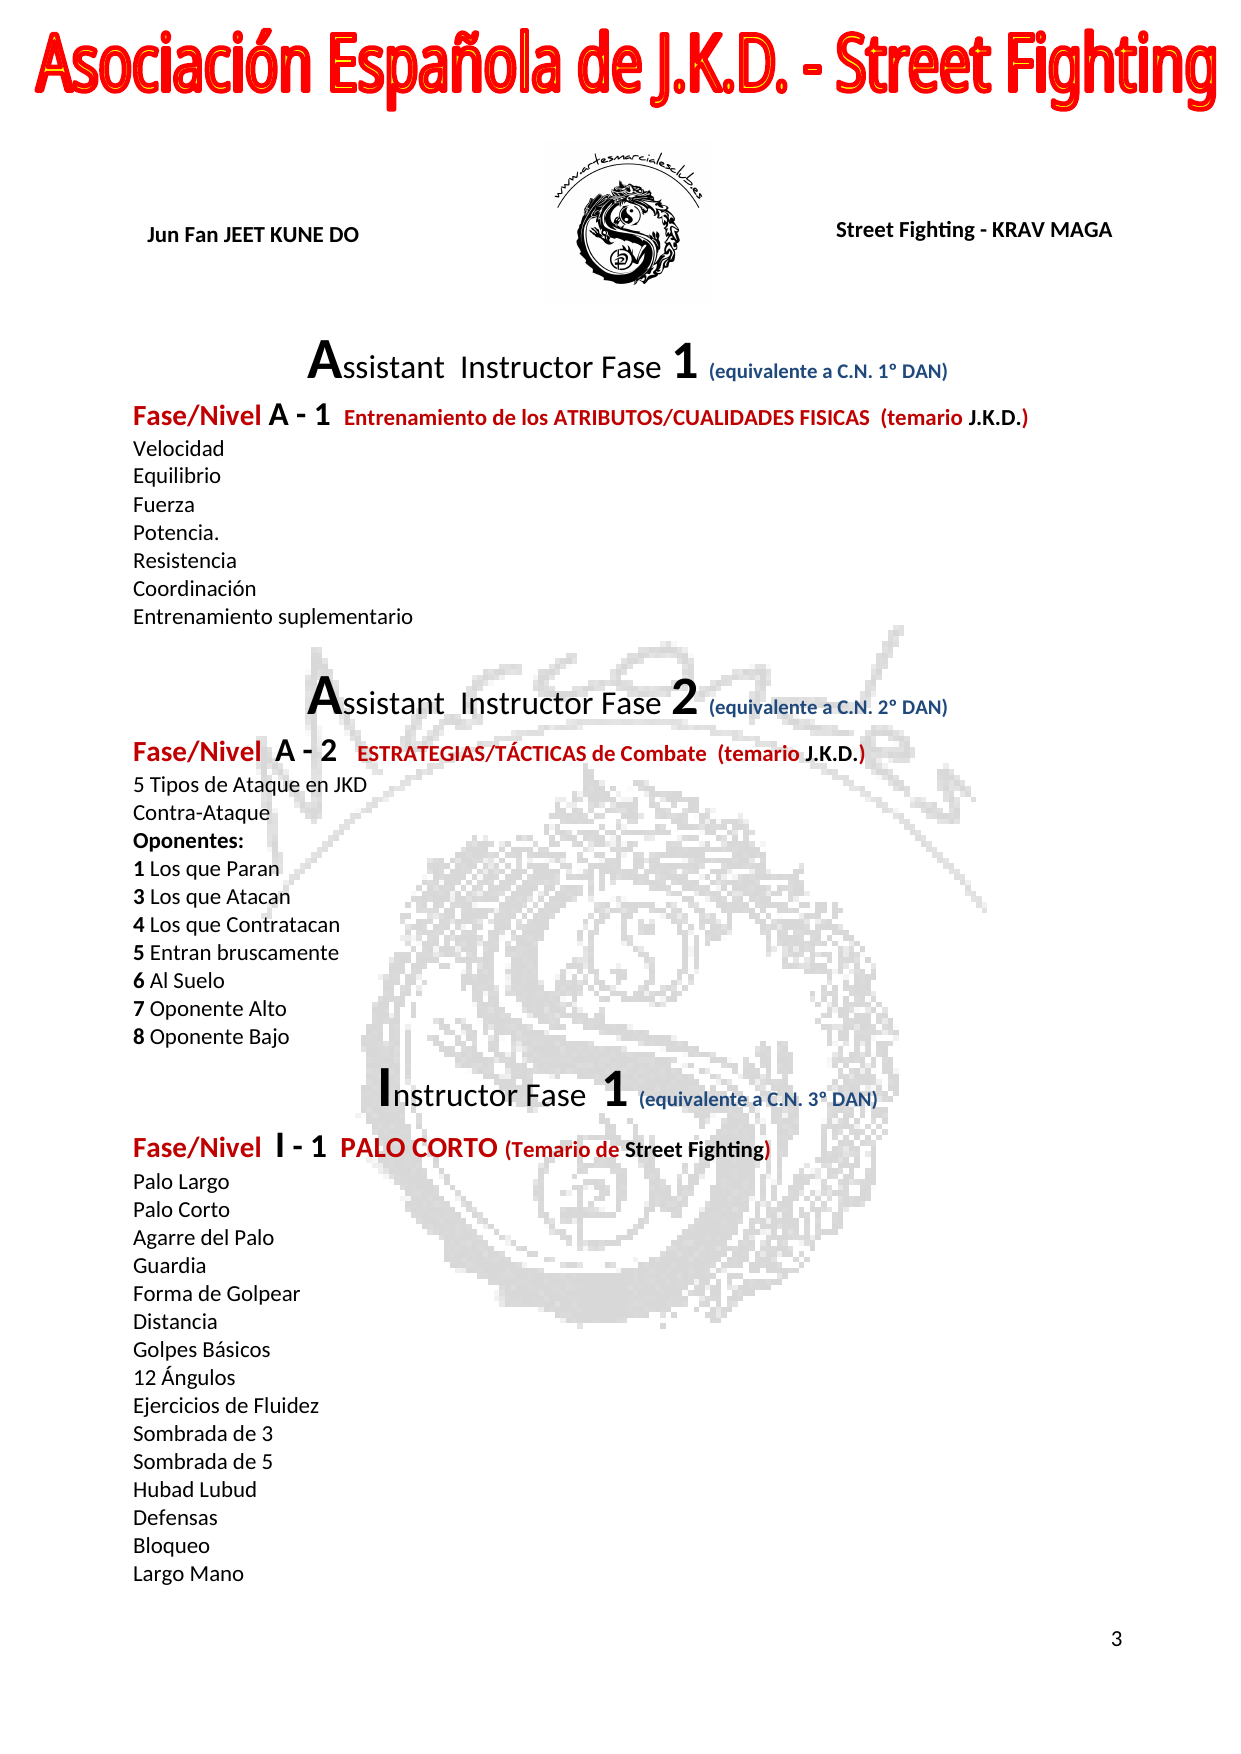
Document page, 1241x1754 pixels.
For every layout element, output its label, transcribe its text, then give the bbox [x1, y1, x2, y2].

text Ejercicios de Fluidez [133, 1391, 1122, 1419]
text Fase/Nivel I - 1 PALO CORTO (Temario de Street Fighting) [133, 1121, 1122, 1167]
text Agarre del Palo [133, 1223, 1122, 1251]
text Golpes Básicos [133, 1335, 1122, 1363]
text Oponentes: 1 Los que Paran 3 Los que Atacan 4 Los que Contratacan 5 Entran bruscamente 6 Al Suelo 7 Oponente Alto 8 Oponente Bajo [133, 826, 1122, 1050]
text Equilibrio [133, 462, 1122, 490]
text Bloqueo [133, 1531, 1122, 1559]
text Forma de Golpear [133, 1279, 1122, 1307]
text Hubad Lubud [133, 1475, 1122, 1503]
text Largo Mano [133, 1559, 1122, 1587]
text 5 Tipos de Ataque en JKD [133, 770, 1122, 798]
text Assistant Instructor Fase 2 (equivalente a C.N. 2º DAN) [133, 630, 1122, 729]
text Velocidad [133, 434, 1122, 462]
text Contra-Ataque [133, 798, 1122, 826]
text Guardia [133, 1251, 1122, 1279]
text Fase/Nivel A - 1 Entrenamiento de los ATRIBUTOS/CUALIDADES FISICAS (temario J.K.D.) [133, 393, 1122, 434]
text Distancia [133, 1307, 1122, 1335]
text Fase/Nivel A - 2 ESTRATEGIAS/TÁCTICAS de Combate (temario J.K.D.) [133, 729, 1122, 770]
text 12 Ángulos [133, 1363, 1122, 1391]
text Assistant Instructor Fase 1 (equivalente a C.N. 1º DAN) [133, 322, 1122, 393]
text Defensas [133, 1503, 1122, 1531]
text Potencia. Resistencia Coordinación Entrenamiento suplementario [133, 518, 1122, 630]
text Palo Largo [133, 1167, 1122, 1195]
text Fuerza [133, 490, 1122, 518]
text Sombrada de 5 [133, 1447, 1122, 1475]
text Sombrada de 3 [133, 1419, 1122, 1447]
text Palo Corto [133, 1195, 1122, 1223]
text Instructor Fase 1 (equivalente a C.N. 3º DAN) [133, 1050, 1122, 1121]
picture [543, 140, 712, 303]
